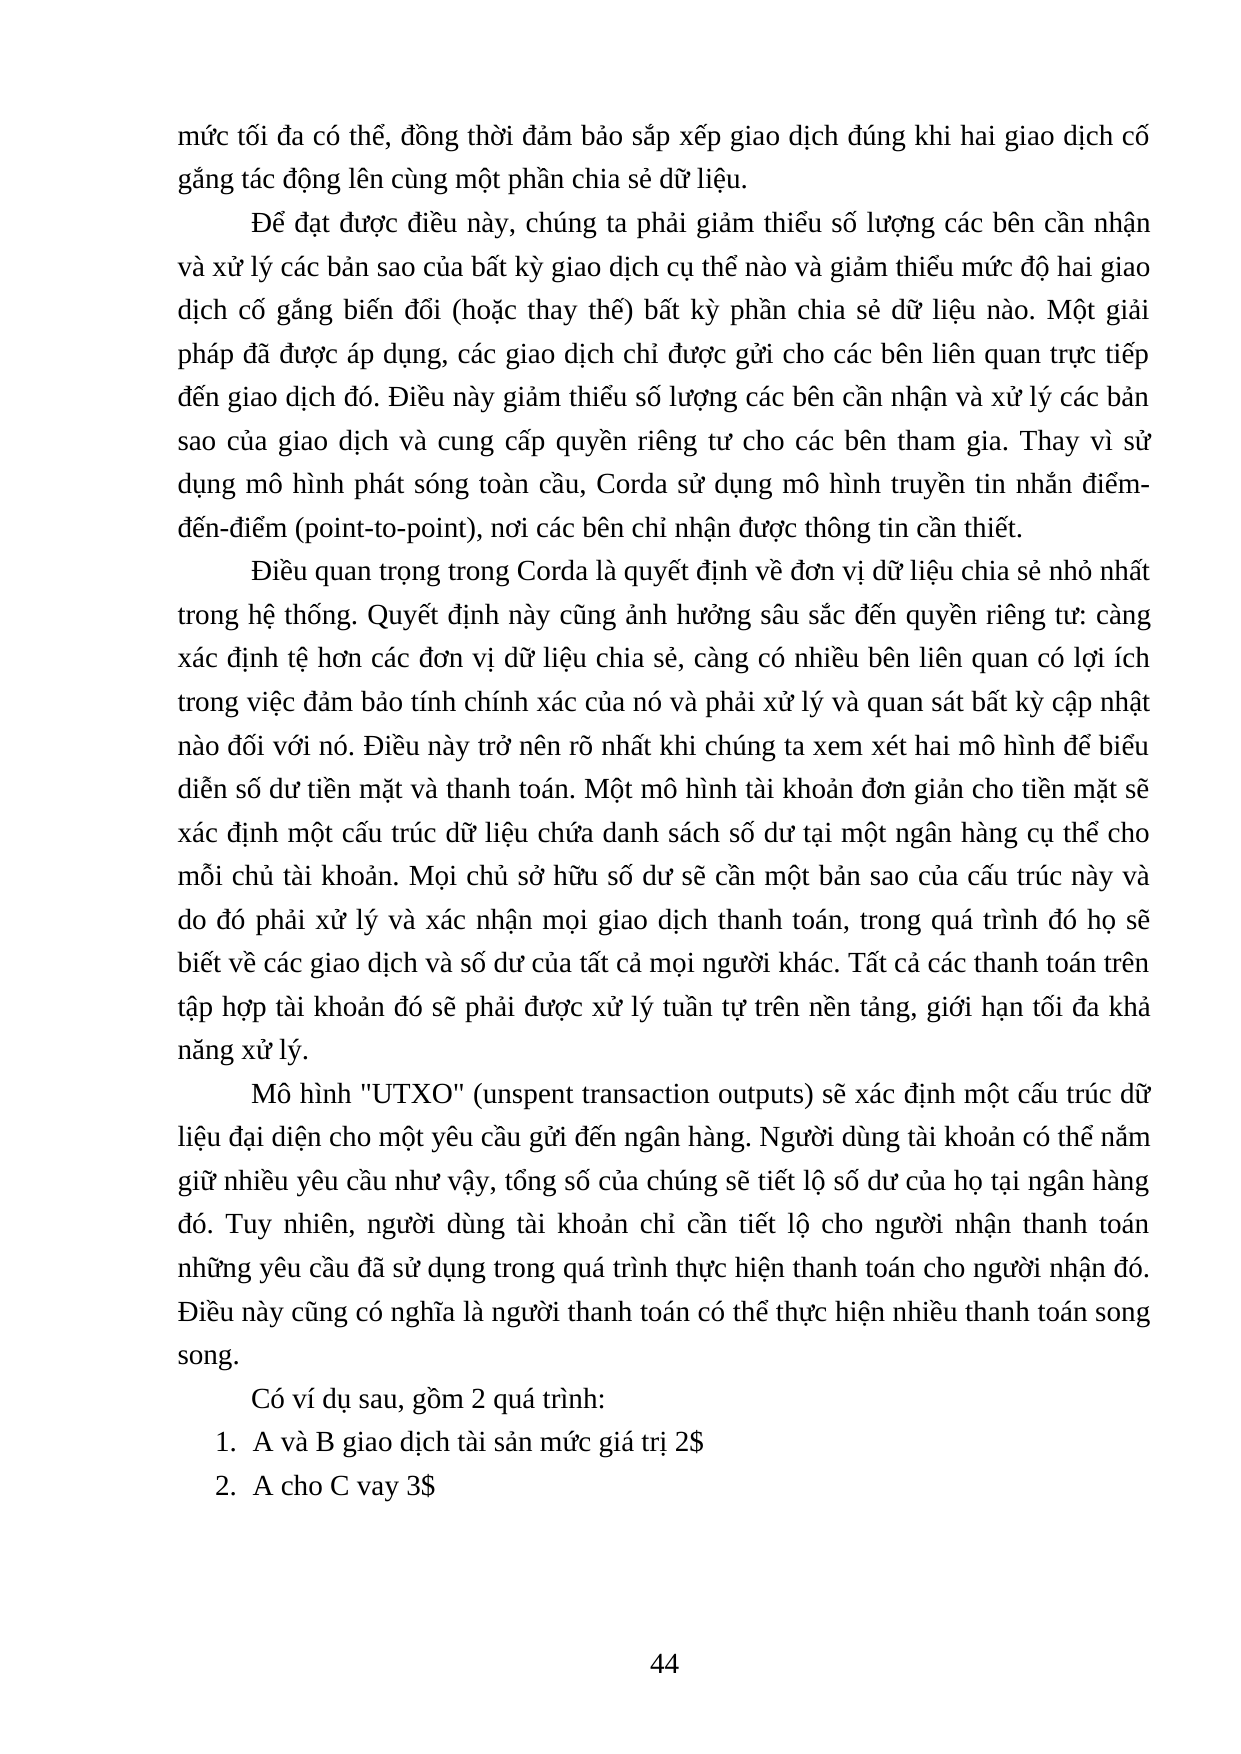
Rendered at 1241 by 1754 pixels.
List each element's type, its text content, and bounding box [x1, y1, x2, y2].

list Mô hình "UTXO" (unspent transaction outputs) sẽ xác định một cấu trúc dữ liệu đại diện cho một yêu cầu gửi đến ngân hàng. Người dùng tài khoản có thể nắm giữ nhiều yêu cầu như vậy, tổng số của chúng sẽ tiết lộ số dư của họ tại ngân hàng đó. Tuy nhiên, người dùng tài khoản chỉ cần tiết lộ cho người nhận thanh toán những yêu cầu đã sử dụng trong quá trình thực hiện thanh toán cho người nhận đó. Điều này cũng có nghĩa là người thanh toán có thể thực hiện nhiều thanh toán song song. [177, 1076, 1152, 1371]
list A cho C vay 3$ [215, 1468, 1152, 1501]
list Điều quan trọng trong Corda là quyết định về đơn vị dữ liệu chia sẻ nhỏ nhất trong hệ thống. Quyết định này cũng ảnh hưởng sâu sắc đến quyền riêng tư: càng xác định tệ hơn các đơn vị dữ liệu chia sẻ, càng có nhiều bên liên quan có lợi ích trong việc đảm bảo tính chính xác của nó và phải xử lý và quan sát bất kỳ cập nhật nào đối với nó. Điều này trở nên rõ nhất khi chúng ta xem xét hai mô hình để biểu diễn số dư tiền mặt và thanh toán. Một mô hình tài khoản đơn giản cho tiền mặt sẽ xác định một cấu trúc dữ liệu chứa danh sách số dư tại một ngân hàng cụ thể cho mỗi chủ tài khoản. Mọi chủ sở hữu số dư sẽ cần một bản sao của cấu trúc này và do đó phải xử lý và xác nhận mọi giao dịch thanh toán, trong quá trình đó họ sẽ biết về các giao dịch và số dư của tất cả mọi người khác. Tất cả các thanh toán trên tập hợp tài khoản đó sẽ phải được xử lý tuần tự trên nền tảng, giới hạn tối đa khả năng xử lý. [177, 553, 1152, 1066]
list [177, 118, 1152, 195]
list A và B giao dịch tài sản mức giá trị 2$ [215, 1424, 1152, 1458]
list Để đạt được điều này, chúng ta phải giảm thiểu số lượng các bên cần nhận và xử lý các bản sao của bất kỳ giao dịch cụ thể nào và giảm thiểu mức độ hai giao dịch cố gắng biến đổi (hoặc thay thế) bất kỳ phần chia sẻ dữ liệu nào. Một giải pháp đã được áp dụng, các giao dịch chỉ được gửi cho các bên liên quan trực tiếp đến giao dịch đó. Điều này giảm thiểu số lượng các bên cần nhận và xử lý các bản sao của giao dịch và cung cấp quyền riêng tư cho các bên tham gia. Thay vì sử dụng mô hình phát sóng toàn cầu, Corda sử dụng mô hình truyền tin nhắn điểm-đến-điểm (point-to-point), nơi các bên chỉ nhận được thông tin cần thiết. [177, 205, 1152, 543]
list Có ví dụ sau, gồm 2 quá trình: [177, 1381, 1152, 1414]
